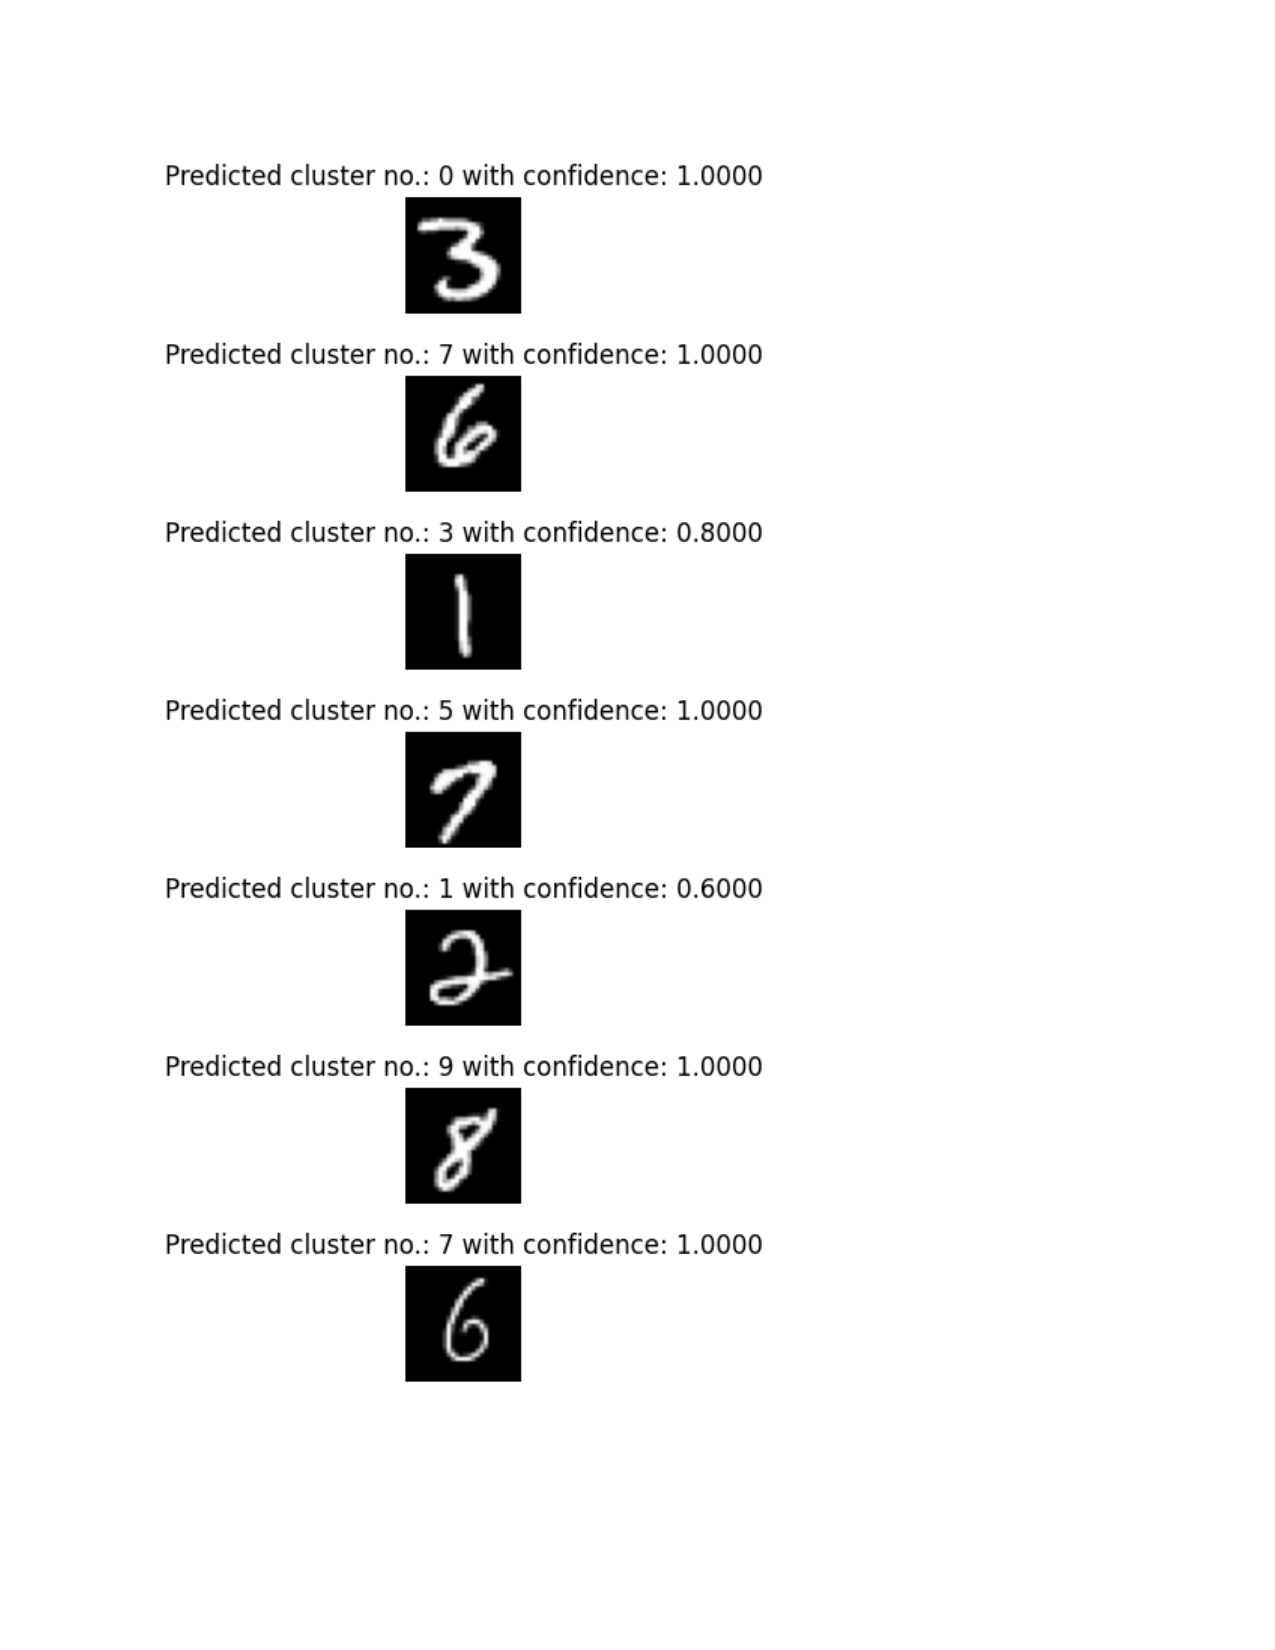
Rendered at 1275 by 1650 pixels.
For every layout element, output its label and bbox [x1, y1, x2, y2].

picture [150, 150, 777, 1397]
